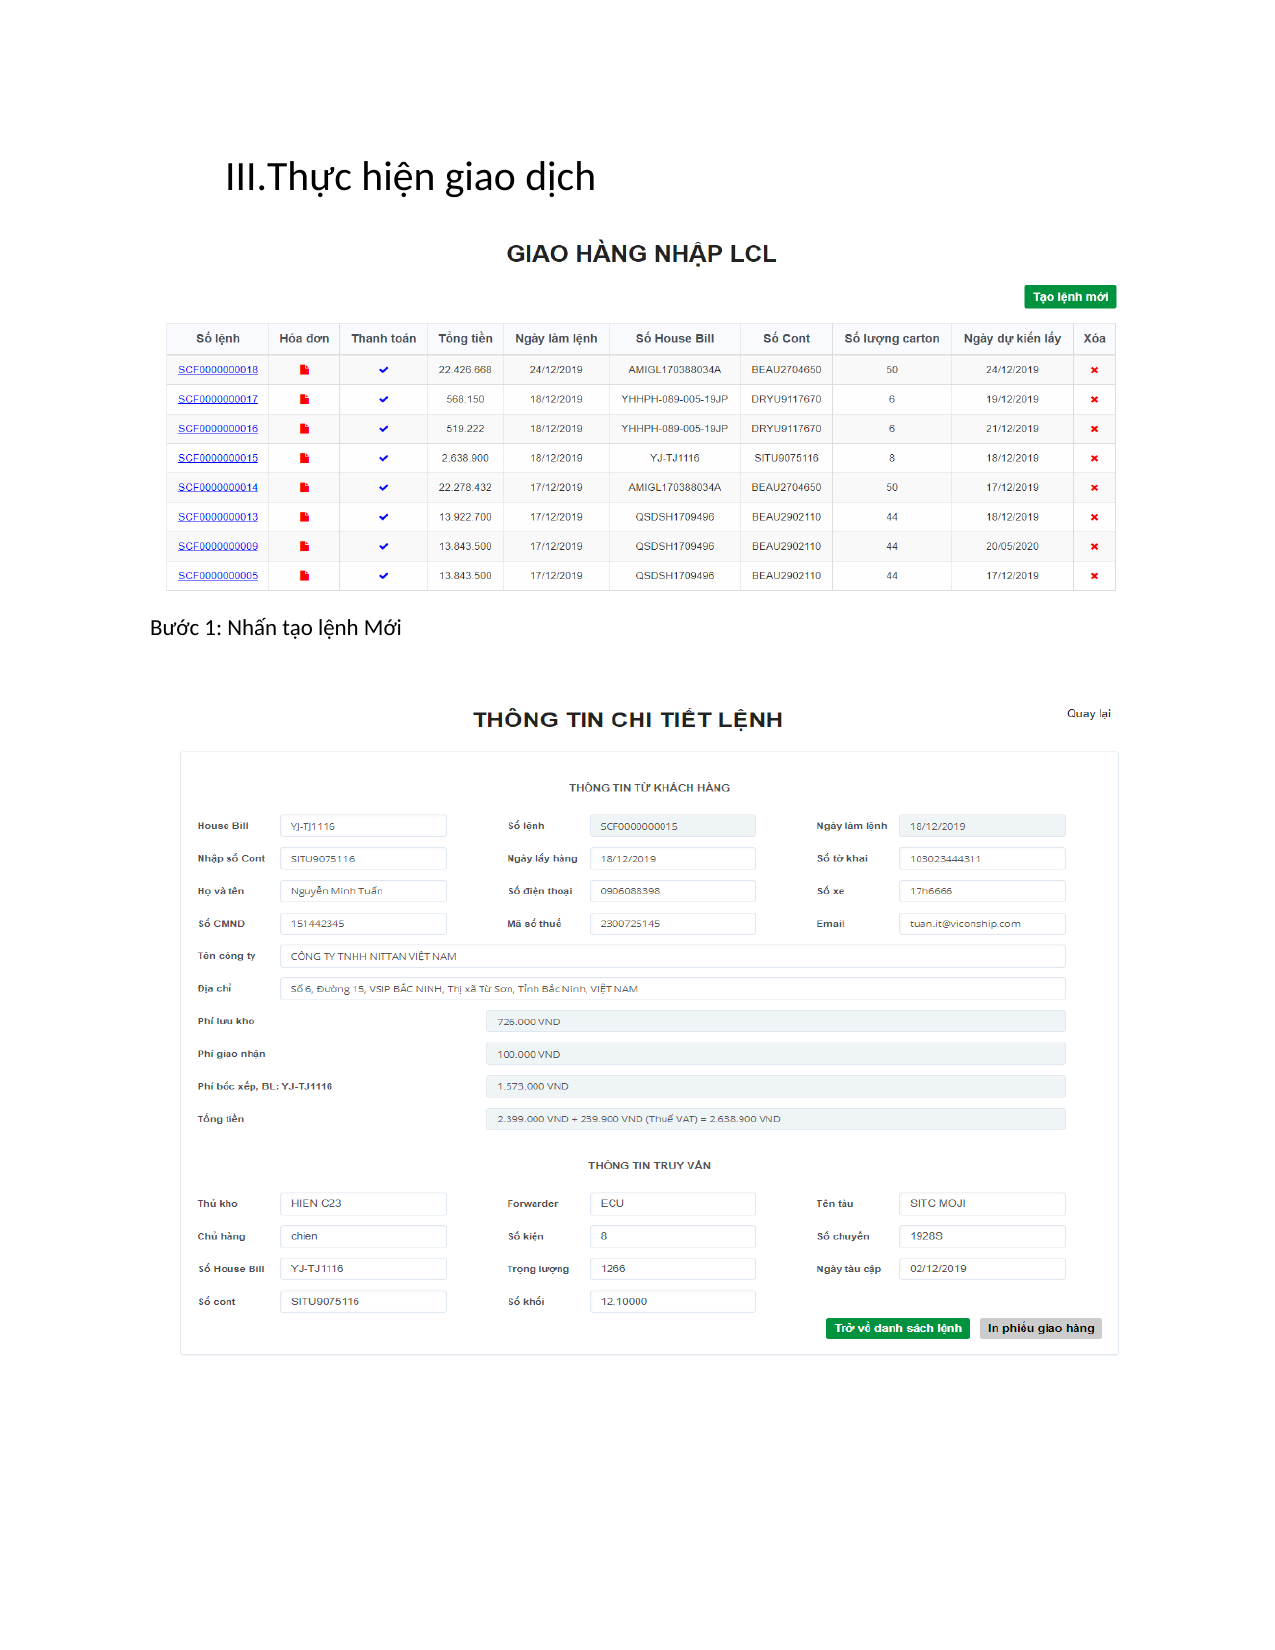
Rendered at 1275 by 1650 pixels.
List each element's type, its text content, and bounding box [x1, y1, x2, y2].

list III.Thực hiện giao dịch [225, 150, 1125, 201]
picture [150, 221, 1125, 596]
picture [150, 689, 1125, 1365]
text Bước 1: Nhấn tạo lệnh Mới [150, 613, 1125, 641]
